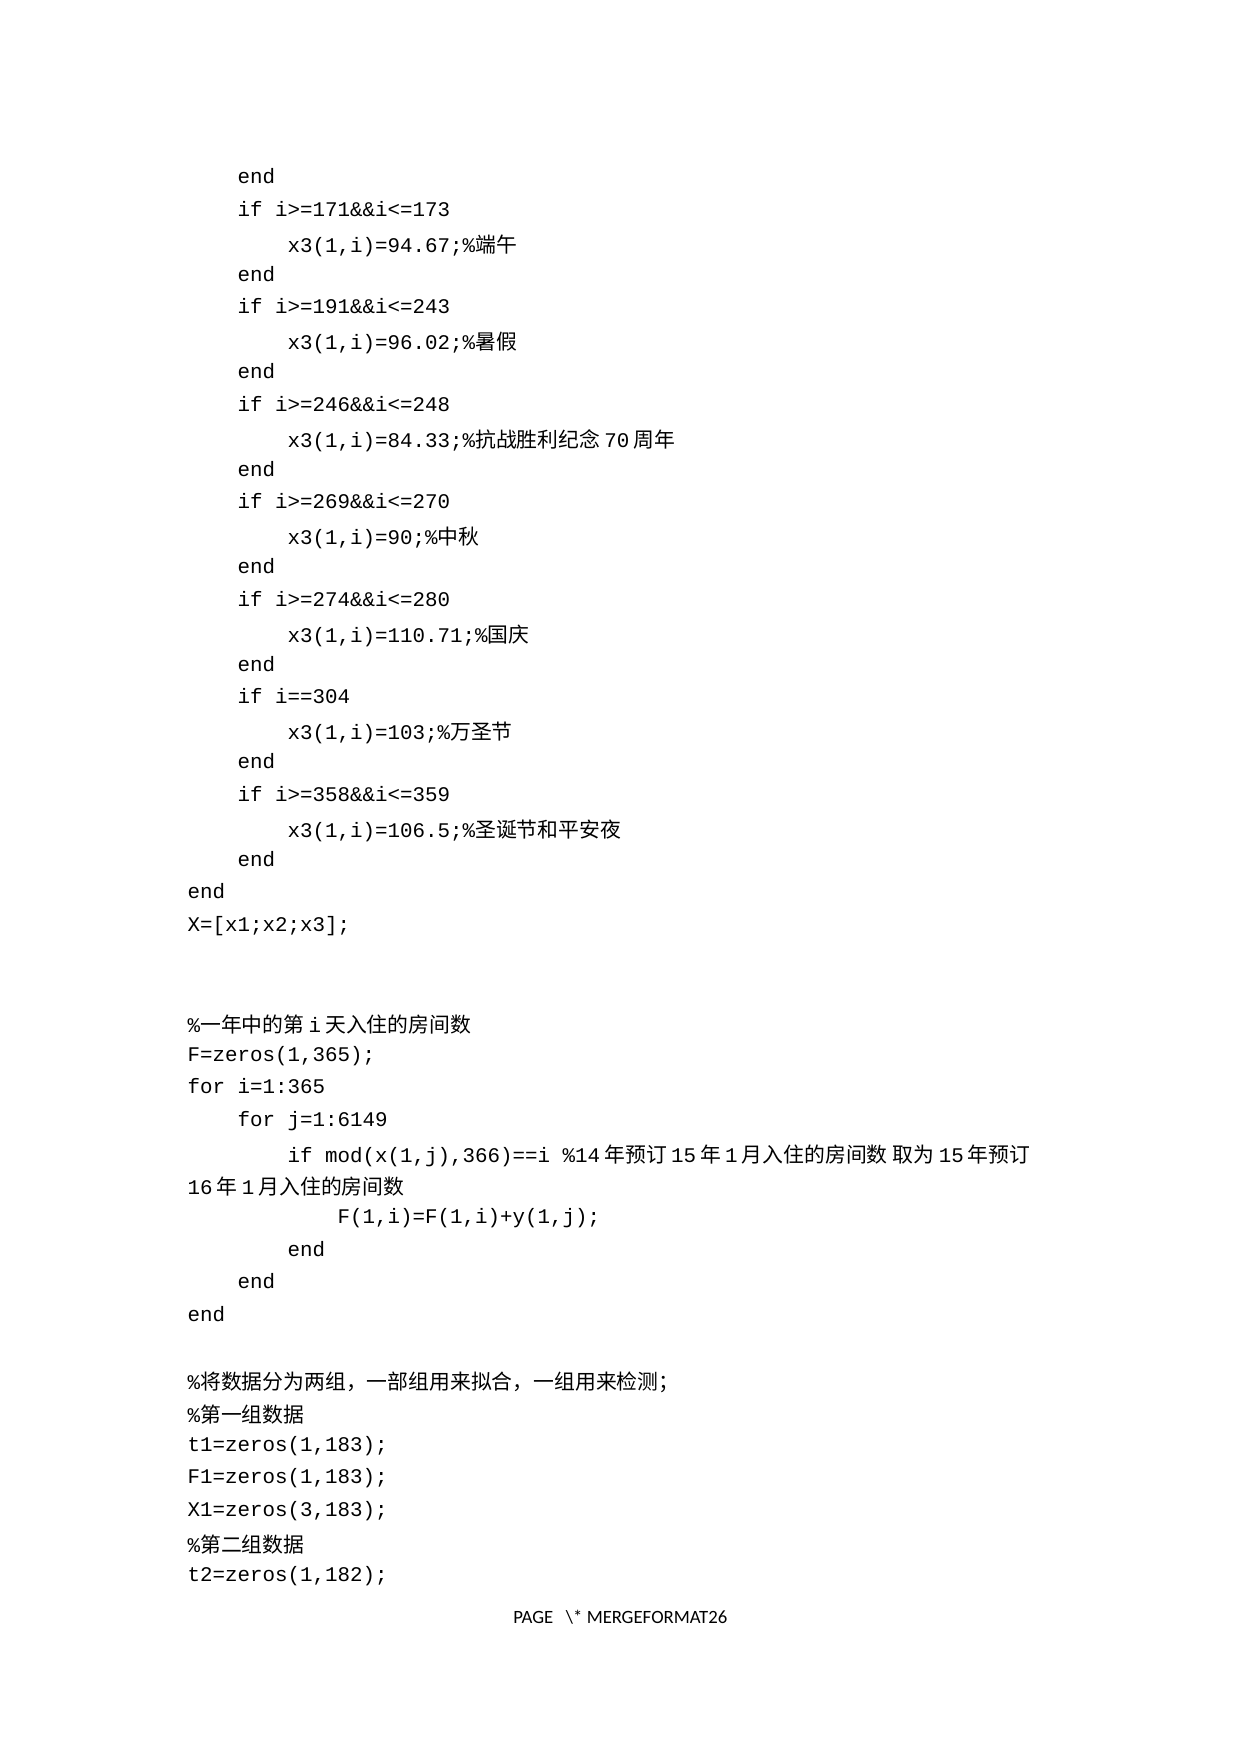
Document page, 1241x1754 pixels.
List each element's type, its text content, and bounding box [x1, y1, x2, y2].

text t2=zeros(1,182); [187, 1559, 1053, 1592]
text end [187, 844, 1053, 877]
text if i>=358&&i<=359 [187, 779, 1053, 812]
text end [187, 649, 1053, 682]
text %将数据分为两组，一部组用来拟合，一组用来检测； [187, 1364, 1053, 1397]
text end [187, 877, 1053, 909]
text x3(1,i)=90;%中秋 [187, 519, 1053, 552]
text if i==304 [187, 682, 1053, 714]
text end [187, 454, 1053, 487]
text if i>=274&&i<=280 [187, 584, 1053, 617]
text %一年中的第i天入住的房间数 [187, 1007, 1053, 1039]
text for j=1:6149 [187, 1104, 1053, 1137]
text end [187, 259, 1053, 292]
text x3(1,i)=103;%万圣节 [187, 714, 1053, 747]
text %第一组数据 [187, 1397, 1053, 1429]
text end [187, 1299, 1053, 1332]
text x3(1,i)=110.71;%国庆 [187, 617, 1053, 649]
text X=[x1;x2;x3]; [187, 909, 1053, 942]
text for i=1:365 [187, 1072, 1053, 1104]
text F(1,i)=F(1,i)+y(1,j); [187, 1202, 1053, 1234]
text t1=zeros(1,183); [187, 1429, 1053, 1462]
text if i>=171&&i<=173 [187, 194, 1053, 227]
text end [187, 1234, 1053, 1267]
text end [187, 357, 1053, 389]
text end [187, 162, 1053, 194]
text if i>=191&&i<=243 [187, 292, 1053, 324]
text if i>=269&&i<=270 [187, 487, 1053, 519]
text if mod(x(1,j),366)==i %14年预订15年1月入住的房间数 取为 15年预订16年1月入住的房间数 [187, 1137, 1053, 1202]
text x3(1,i)=96.02;%暑假 [187, 324, 1053, 357]
text X1=zeros(3,183); [187, 1494, 1053, 1527]
text F=zeros(1,365); [187, 1039, 1053, 1072]
text %第二组数据 [187, 1527, 1053, 1559]
text x3(1,i)=106.5;%圣诞节和平安夜 [187, 812, 1053, 844]
text F1=zeros(1,183); [187, 1462, 1053, 1494]
text x3(1,i)=94.67;%端午 [187, 227, 1053, 259]
text if i>=246&&i<=248 [187, 389, 1053, 422]
text end [187, 1267, 1053, 1299]
text end [187, 747, 1053, 779]
text end [187, 552, 1053, 584]
text x3(1,i)=84.33;%抗战胜利纪念70周年 [187, 422, 1053, 454]
